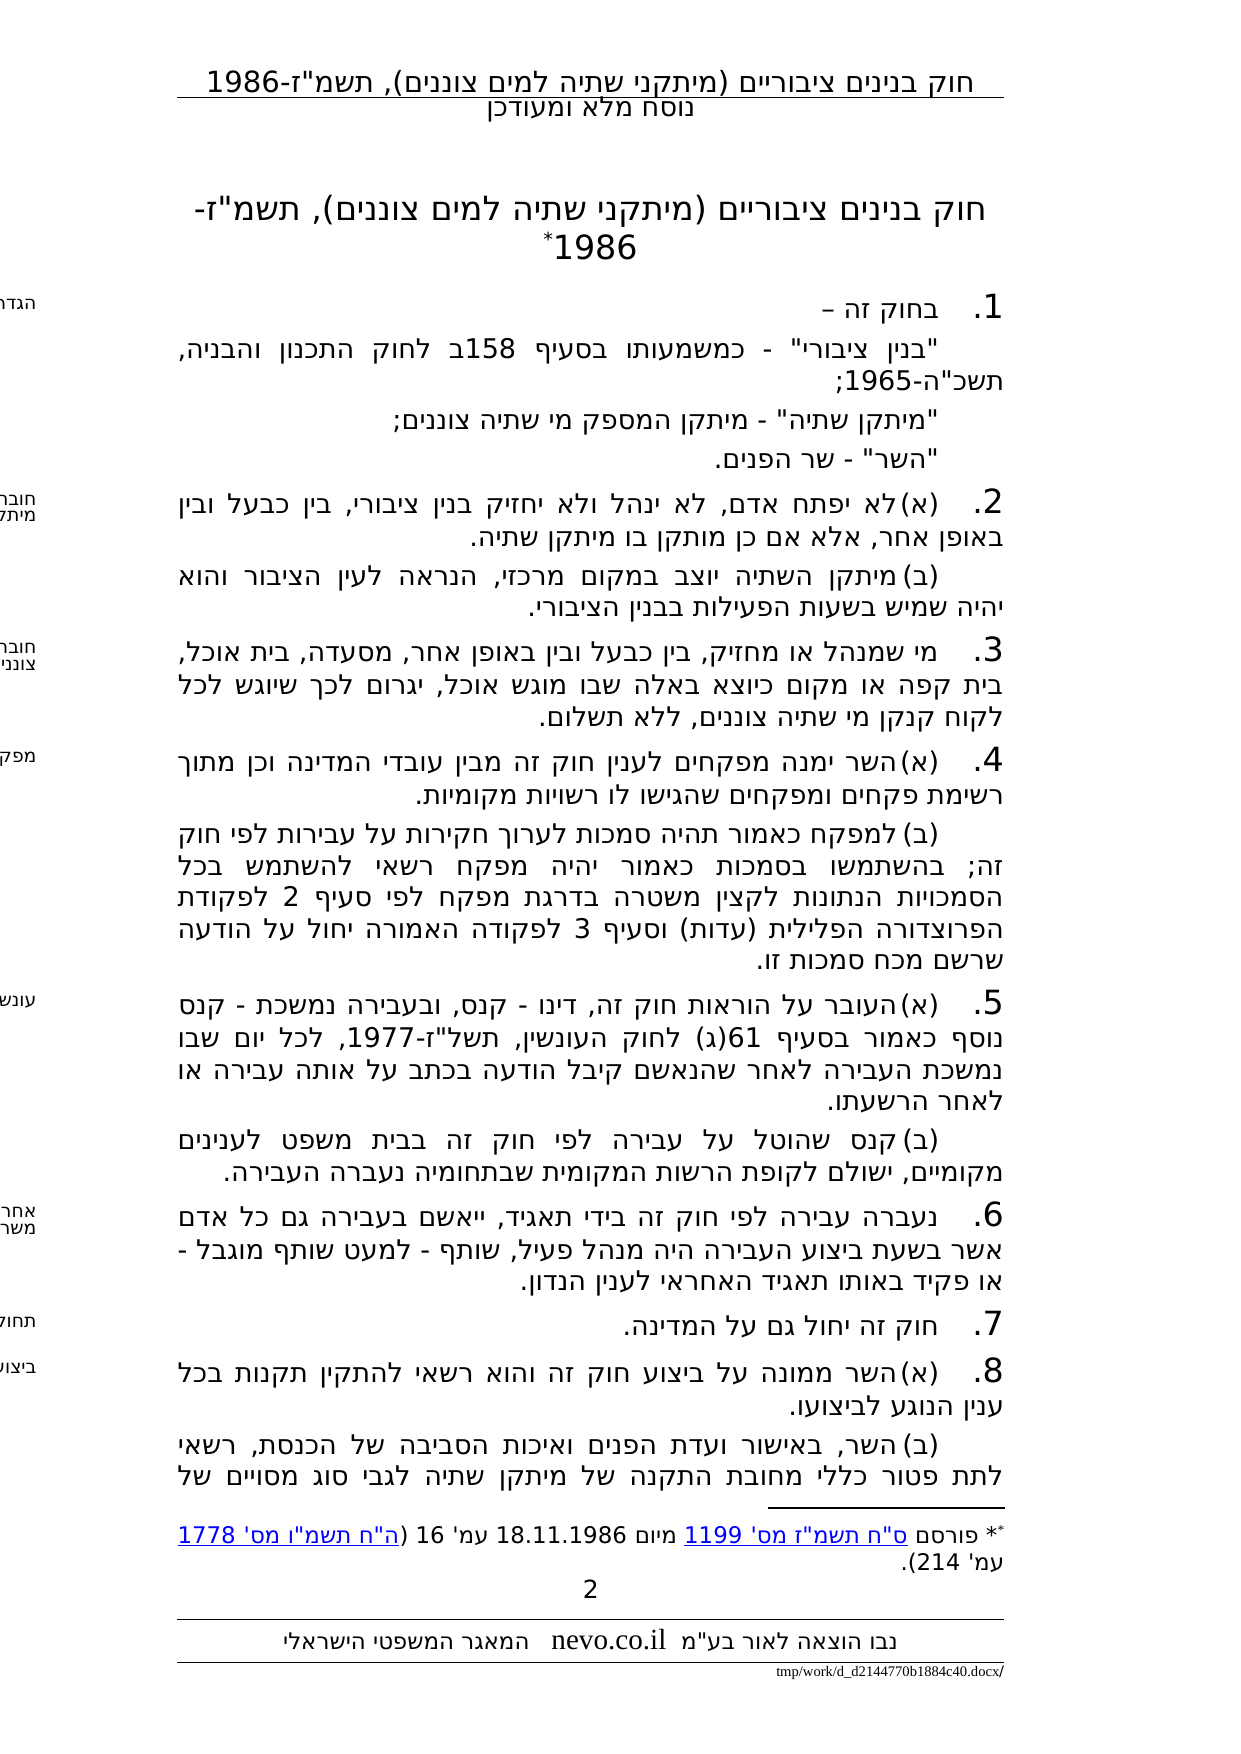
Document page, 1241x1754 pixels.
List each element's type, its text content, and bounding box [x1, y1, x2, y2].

text חוק בנינים ציבוריים (מיתקני שתיה למים צוננים), תשמ"ז-1986* [177, 189, 1004, 267]
text 2. (א) לא יפתח אדם, לא ינהל ולא יחזיק בנין ציבורי, בין כבעל ובין באופן אחר, אלא אם כן מותקן בו מיתקן שתיה. [177, 482, 1004, 553]
text 7. חוק זה יחול גם על המדינה. [177, 1305, 1004, 1343]
text "בנין ציבורי" - כמשמעותו בסעיף 158ב לחוק התכנון והבניה, תשכ"ה-1965; [177, 333, 1004, 397]
text (ב) למפקח כאמור תהיה סמכות לערוך חקירות על עבירות לפי חוק זה; בהשתמשו בסמכות כאמור יהיה מפקח רשאי להשתמש בכל הסמכויות הנתונות לקצין משטרה בדרגת מפקח לפי סעיף 2 לפקודת הפרוצדורה הפלילית (עדות) וסעיף 3 לפקודה האמורה יחול על הודעה שרשם מכח סמכות זו. [177, 818, 1004, 976]
text "מיתקן שתיה" - מיתקן המספק מי שתיה צוננים; [177, 404, 1004, 436]
text 8. (א) השר ממונה על ביצוע חוק זה והוא רשאי להתקין תקנות בכל ענין הנוגע לביצועו. [177, 1351, 1004, 1421]
text "השר" - שר הפנים. [177, 443, 1004, 475]
text (ב) קנס שהוטל על עבירה לפי חוק זה בבית משפט לענינים מקומיים, ישולם לקופת הרשות המקומית שבתחומיה נעברה העבירה. [177, 1124, 1004, 1188]
text (ב) מיתקן השתיה יוצב במקום מרכזי, הנראה לעין הציבור והוא יהיה שמיש בשעות הפעילות בבנין הציבורי. [177, 560, 1004, 623]
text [177, 1429, 1004, 1492]
text 6. נעברה עבירה לפי חוק זה בידי תאגיד, ייאשם בעבירה גם כל אדם אשר בשעת ביצוע העבירה היה מנהל פעיל, שותף - למעט שותף מוגבל - או פקיד באותו תאגיד האחראי לענין הנדון. [177, 1195, 1004, 1297]
text 1. בחוק זה – [177, 287, 1004, 326]
text 5. (א) העובר על הוראות חוק זה, דינו - קנס, ובעבירה נמשכת - קנס נוסף כאמור בסעיף 61(ג) לחוק העונשין, תשל"ז-1977, לכל יום שבו נמשכת העבירה לאחר שהנאשם קיבל הודעה בכתב על אותה עבירה או לאחר הרשעתו. [177, 983, 1004, 1117]
text 3. מי שמנהל או מחזיק, בין כבעל ובין באופן אחר, מסעדה, בית אוכל, בית קפה או מקום כיוצא באלה שבו מוגש אוכל, יגרום לכך שיוגש לכל לקוח קנקן מי שתיה צוננים, ללא תשלום. [177, 631, 1004, 733]
text 4. (א) השר ימנה מפקחים לענין חוק זה מבין עובדי המדינה וכן מתוך רשימת פקחים ומפקחים שהגישו לו רשויות מקומיות. [177, 740, 1004, 811]
